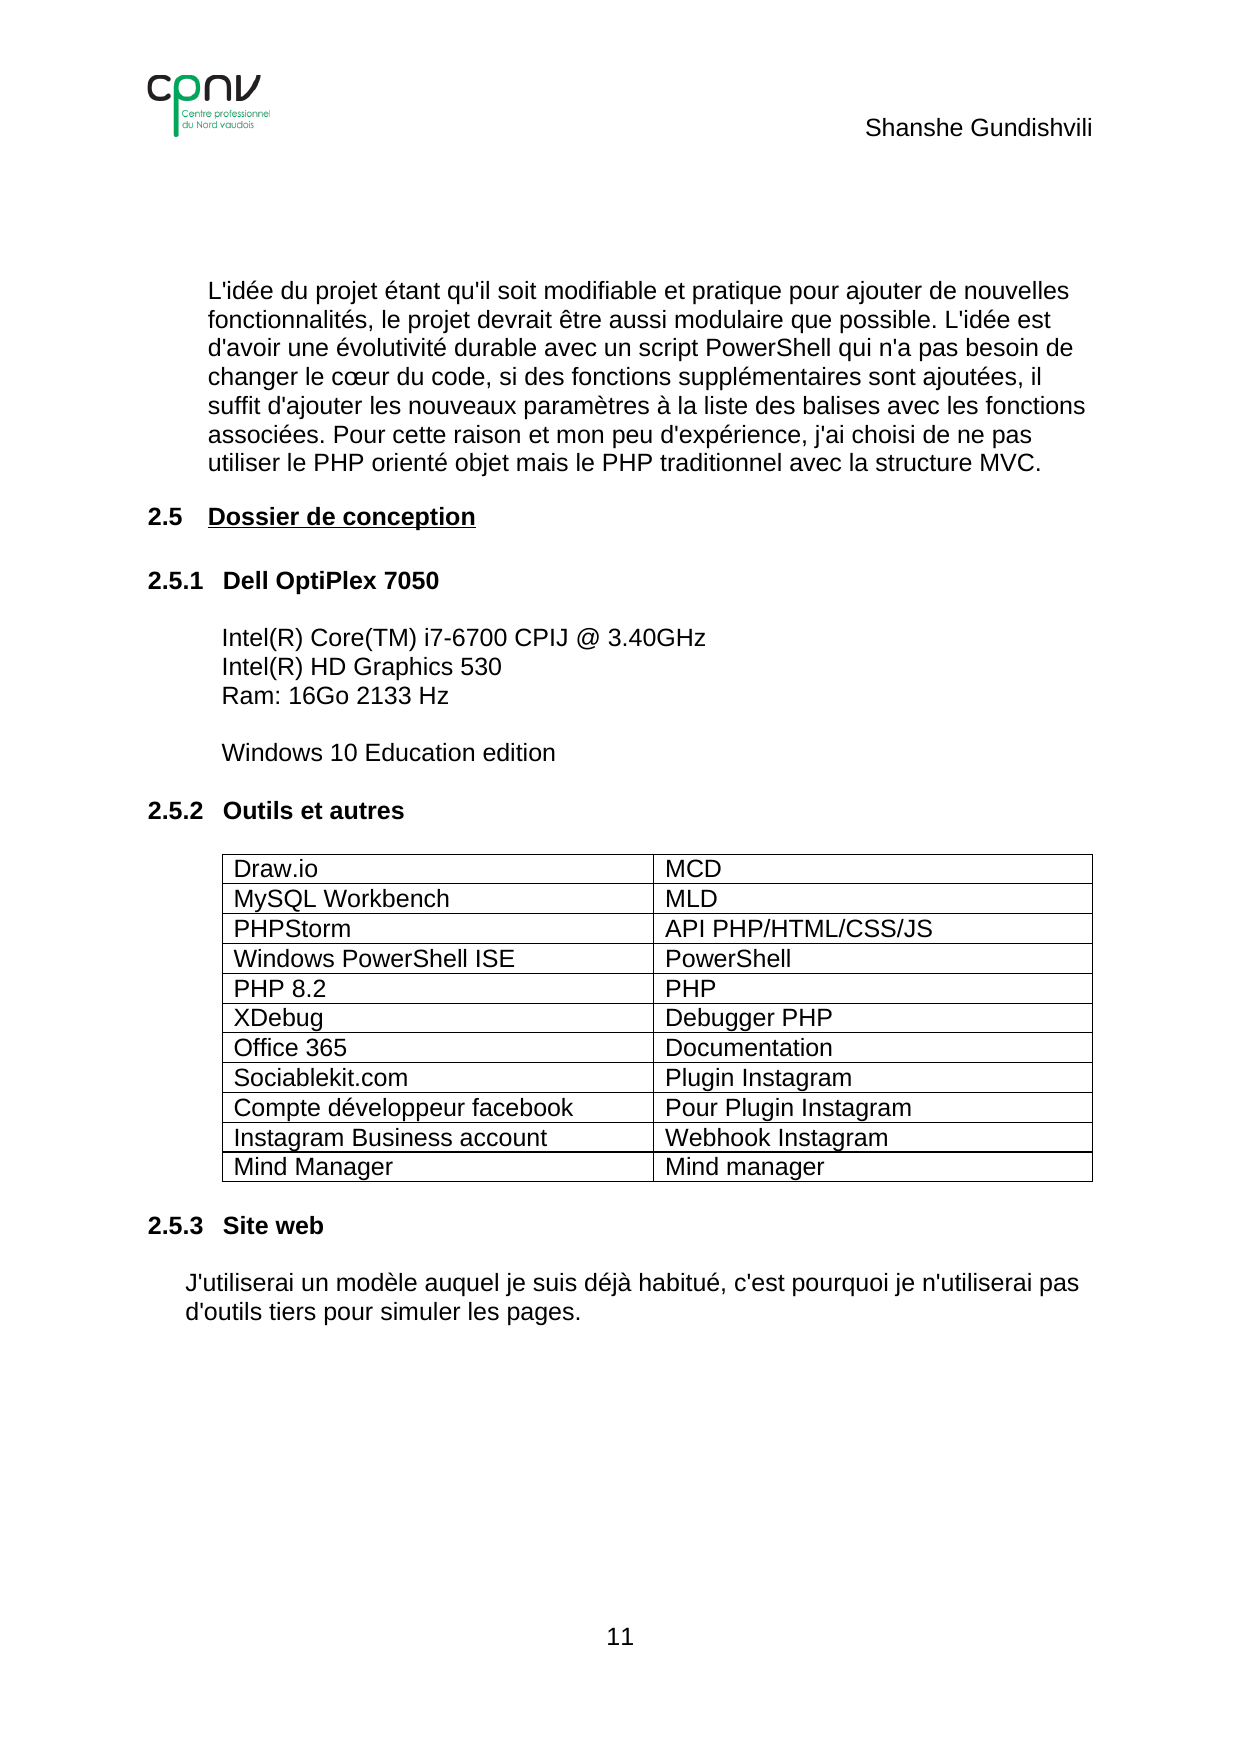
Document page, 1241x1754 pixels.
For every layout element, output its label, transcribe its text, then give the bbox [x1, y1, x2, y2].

table_cell API PHP/HTML/CSS/JS [654, 914, 1092, 943]
table_cell PHP 8.2 [223, 974, 653, 1002]
text Windows 10 Education edition [221, 738, 1092, 767]
table_cell PowerShell [654, 944, 1092, 973]
table_cell XDebug [223, 1004, 653, 1032]
subtitle Outils et autres [148, 796, 1092, 825]
text Intel(R) Core(TM) i7-6700 CPIJ @ 3.40GHz [221, 623, 1092, 652]
table_header Draw.io [223, 855, 653, 883]
text Intel(R) HD Graphics 530 [221, 652, 1092, 681]
picture [147, 75, 270, 137]
subtitle Dell OptiPlex 7050 [148, 566, 1092, 595]
table_cell Office 365 [223, 1033, 653, 1062]
text J'utiliserai un modèle auquel je suis déjà habitué, c'est pourquoi je n'utiliserai pas d'outils tiers pour simuler les pages. [185, 1268, 1092, 1326]
table_cell PHPStorm [223, 914, 653, 943]
table_header MCD [654, 855, 1092, 883]
table_cell Windows PowerShell ISE [223, 944, 653, 973]
text Ram: 16Go 2133 Hz [221, 681, 1092, 710]
table_cell Documentation [654, 1033, 1092, 1062]
table_cell MLD [654, 884, 1092, 913]
table_cell Debugger PHP [654, 1004, 1092, 1032]
table_cell MySQL Workbench [223, 884, 653, 913]
subtitle Dossier de conception [148, 502, 1092, 531]
table_cell Mind manager [654, 1153, 1092, 1181]
table_cell Instagram Business account [223, 1123, 653, 1151]
table_cell Plugin Instagram [654, 1063, 1092, 1092]
subtitle Site web [148, 1211, 1092, 1240]
table_cell Compte développeur facebook [223, 1093, 653, 1122]
table_cell Mind Manager [223, 1153, 653, 1181]
table_cell Webhook Instagram [654, 1123, 1092, 1151]
table_cell Pour Plugin Instagram [654, 1093, 1092, 1122]
table_cell PHP [654, 974, 1092, 1002]
table_cell Sociablekit.com [223, 1063, 653, 1092]
